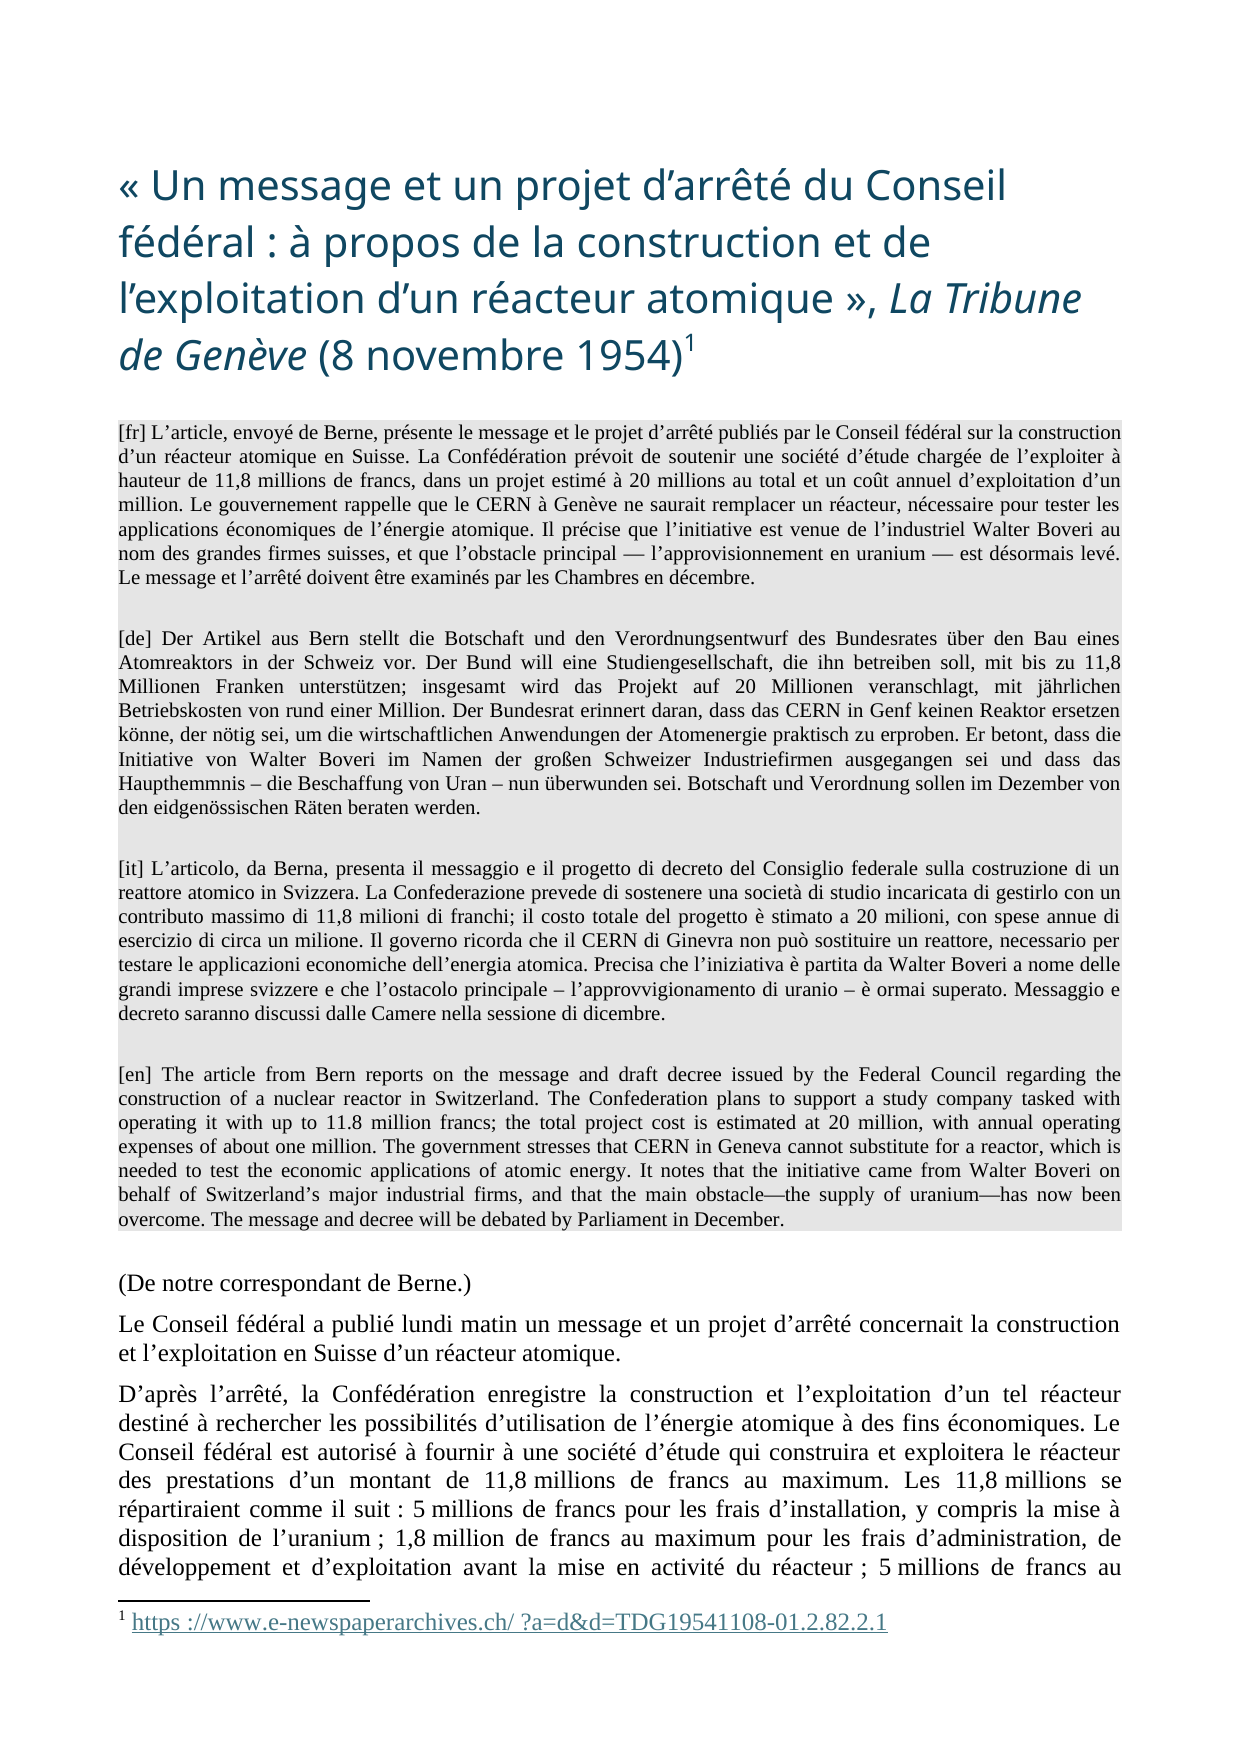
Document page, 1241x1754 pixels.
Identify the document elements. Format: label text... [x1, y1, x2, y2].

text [118, 1379, 1122, 1581]
text (De notre correspondant de Berne.) [118, 1268, 1122, 1297]
subtitle « Un message et un projet d’arrêté du Conseil fédéral : à propos de la construction et de l’exploitation d’un réacteur atomique », La Tribune de Genève (8 novembre 1954) [118, 156, 1122, 383]
text [de] Der Artikel aus Bern stellt die Botschaft und den Verordnungsentwurf des Bundesrates über den Bau eines Atomreaktors in der Schweiz vor. Der Bund will eine Studiengesellschaft, die ihn betreiben soll, mit bis zu 11,8 Millionen Franken unterstützen; insgesamt wird das Projekt auf 20 Millionen veranschlagt, mit jährlichen Betriebskosten von rund einer Million. Der Bundesrat erinnert daran, dass das CERN in Genf keinen Reaktor ersetzen könne, der nötig sei, um die wirtschaftlichen Anwendungen der Atomenergie praktisch zu erproben. Er betont, dass die Initiative von Walter Boveri im Namen der großen Schweizer Industriefirmen ausgegangen sei und dass das Haupthemmnis – die Beschaffung von Uran – nun überwunden sei. Botschaft und Verordnung sollen im Dezember von den eidgenössischen Räten beraten werden. [118, 626, 1122, 819]
text [it] L’articolo, da Berna, presenta il messaggio e il progetto di decreto del Consiglio federale sulla costruzione di un reattore atomico in Svizzera. La Confederazione prevede di sostenere una società di studio incaricata di gestirlo con un contributo massimo di 11,8 milioni di franchi; il costo totale del progetto è stimato a 20 milioni, con spese annue di esercizio di circa un milione. Il governo ricorda che il CERN di Ginevra non può sostituire un reattore, necessario per testare le applicazioni economiche dell’energia atomica. Precisa che l’iniziativa è partita da Walter Boveri a nome delle grandi imprese svizzere e che l’ostacolo principale – l’approvvigionamento di uranio – è ormai superato. Messaggio e decreto saranno discussi dalle Camere nella sessione di dicembre. [118, 856, 1122, 1024]
text [en] The article from Bern reports on the message and draft decree issued by the Federal Council regarding the construction of a nuclear reactor in Switzerland. The Confederation plans to support a study company tasked with operating it with up to 11.8 million francs; the total project cost is estimated at 20 million, with annual operating expenses of about one million. The government stresses that CERN in Geneva cannot substitute for a reactor, which is needed to test the economic applications of atomic energy. It notes that the initiative came from Walter Boveri on behalf of Switzerland’s major industrial firms, and that the main obstacle—the supply of uranium—has now been overcome. The message and decree will be debated by Parliament in December. [118, 1062, 1122, 1231]
text Le Conseil fédéral a publié lundi matin un message et un projet d’arrêté concernait la construction et l’exploitation en Suisse d’un réacteur atomique. [118, 1309, 1122, 1367]
text [fr] L’article, envoyé de Berne, présente le message et le projet d’arrêté publiés par le Conseil fédéral sur la construction d’un réacteur atomique en Suisse. La Confédération prévoit de soutenir une société d’étude chargée de l’exploiter à hauteur de 11,8 millions de francs, dans un projet estimé à 20 millions au total et un coût annuel d’exploitation d’un million. Le gouvernement rappelle que le CERN à Genève ne saurait remplacer un réacteur, nécessaire pour tester les applications économiques de l’énergie atomique. Il précise que l’initiative est venue de l’industriel Walter Boveri au nom des grandes firmes suisses, et que l’obstacle principal — l’approvisionnement en uranium — est désormais levé. Le message et l’arrêté doivent être examinés par les Chambres en décembre. [118, 420, 1122, 589]
